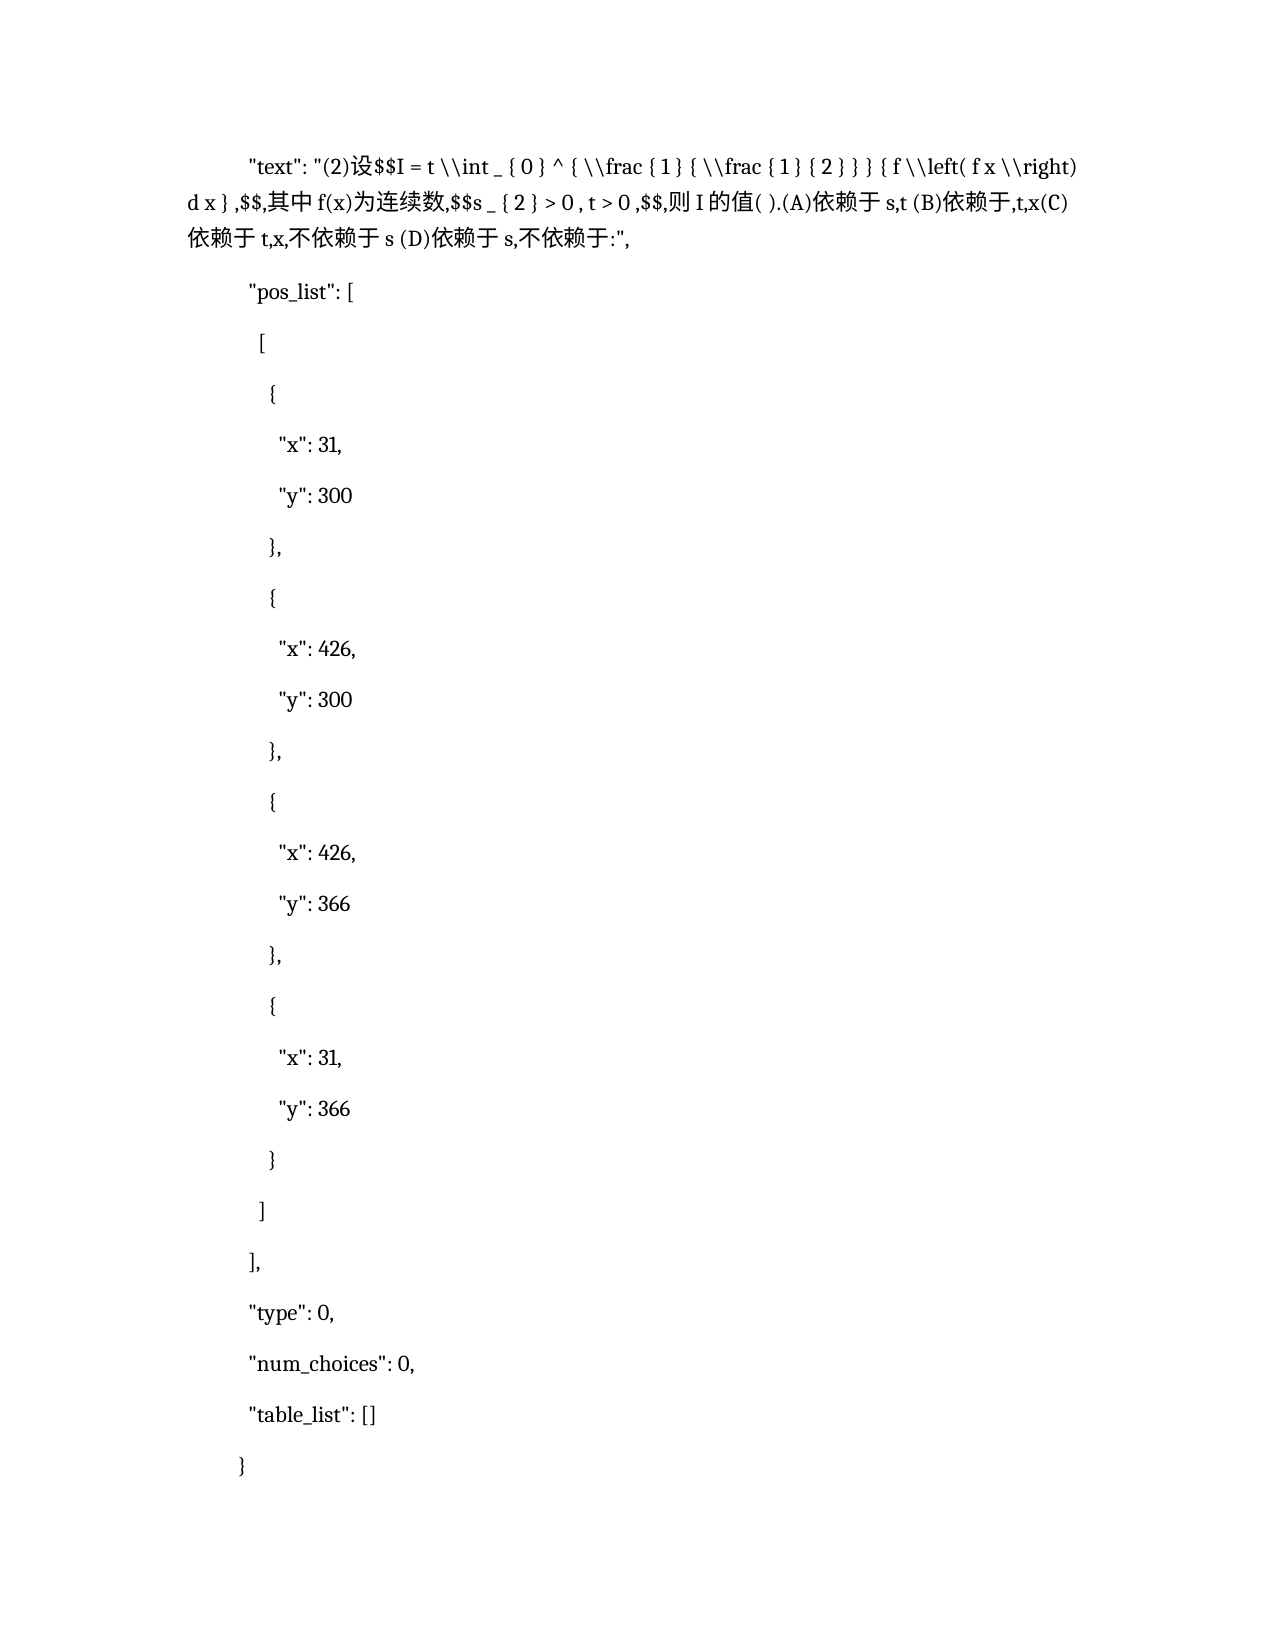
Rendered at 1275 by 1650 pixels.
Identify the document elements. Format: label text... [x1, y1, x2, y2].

text "num_choices": 0, [187, 1351, 1087, 1377]
text "text": "(2)设$$I = t \\int _ { 0 } ^ { \\frac { 1 } { \\frac { 1 } { 2 } } } { f \\left( f x \\right) d x } ,$$,其中f(x)为连续数,$$s _ { 2 } > 0 , t > 0 ,$$,则I的值( ).(A)依赖于s,t (B)依赖于,t,x(C)依赖于t,x,不依赖于s (D)依赖于s,不依赖于:", [187, 150, 1087, 253]
text "type": 0, [187, 1299, 1087, 1326]
text "x": 426, [187, 840, 1087, 866]
text ] [187, 1197, 1087, 1224]
text "table_list": [] [187, 1402, 1087, 1428]
text [ [187, 330, 1087, 356]
text }, [187, 738, 1087, 764]
text { [187, 993, 1087, 1019]
text "pos_list": [ [187, 279, 1087, 305]
text } [187, 1146, 1087, 1173]
text ], [187, 1248, 1087, 1275]
text "y": 300 [187, 687, 1087, 713]
text "x": 31, [187, 432, 1087, 458]
text { [187, 585, 1087, 611]
text } [187, 1453, 1087, 1479]
text "y": 366 [187, 891, 1087, 917]
text }, [187, 534, 1087, 560]
text }, [187, 942, 1087, 968]
text { [187, 381, 1087, 407]
text { [187, 789, 1087, 815]
text "y": 366 [187, 1095, 1087, 1122]
text "y": 300 [187, 483, 1087, 509]
text "x": 426, [187, 636, 1087, 662]
text "x": 31, [187, 1044, 1087, 1071]
